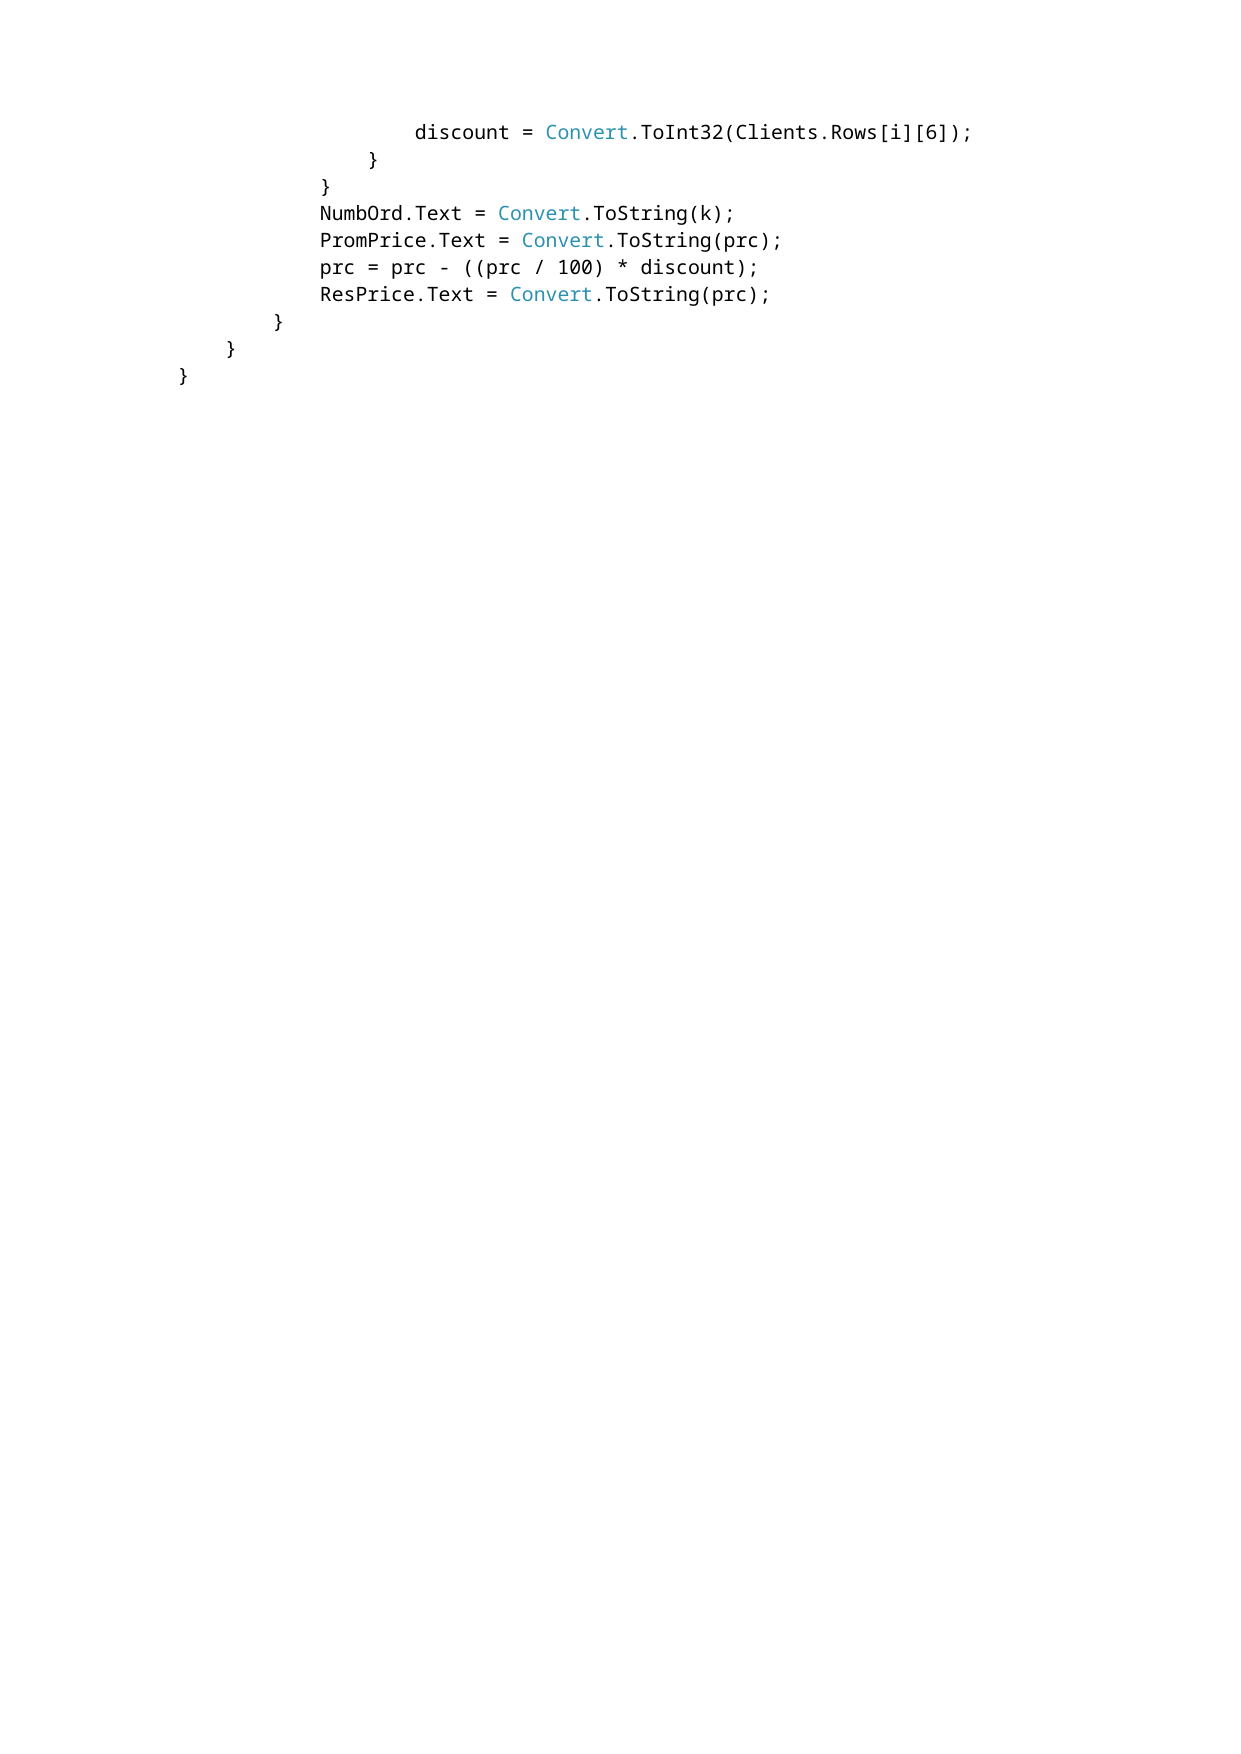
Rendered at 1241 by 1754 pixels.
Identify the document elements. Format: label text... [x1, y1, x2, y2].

text } [177, 307, 1152, 334]
text } [177, 145, 1152, 172]
text } [177, 172, 1152, 199]
text NumbOrd.Text = Convert.ToString(k); [177, 199, 1152, 226]
text } [177, 361, 1152, 388]
text } [177, 334, 1152, 361]
text prc = prc - ((prc / 100) * discount); [177, 253, 1152, 280]
text ResPrice.Text = Convert.ToString(prc); [177, 280, 1152, 307]
text discount = Convert.ToInt32(Clients.Rows[i][6]); [177, 118, 1152, 145]
text PromPrice.Text = Convert.ToString(prc); [177, 226, 1152, 253]
